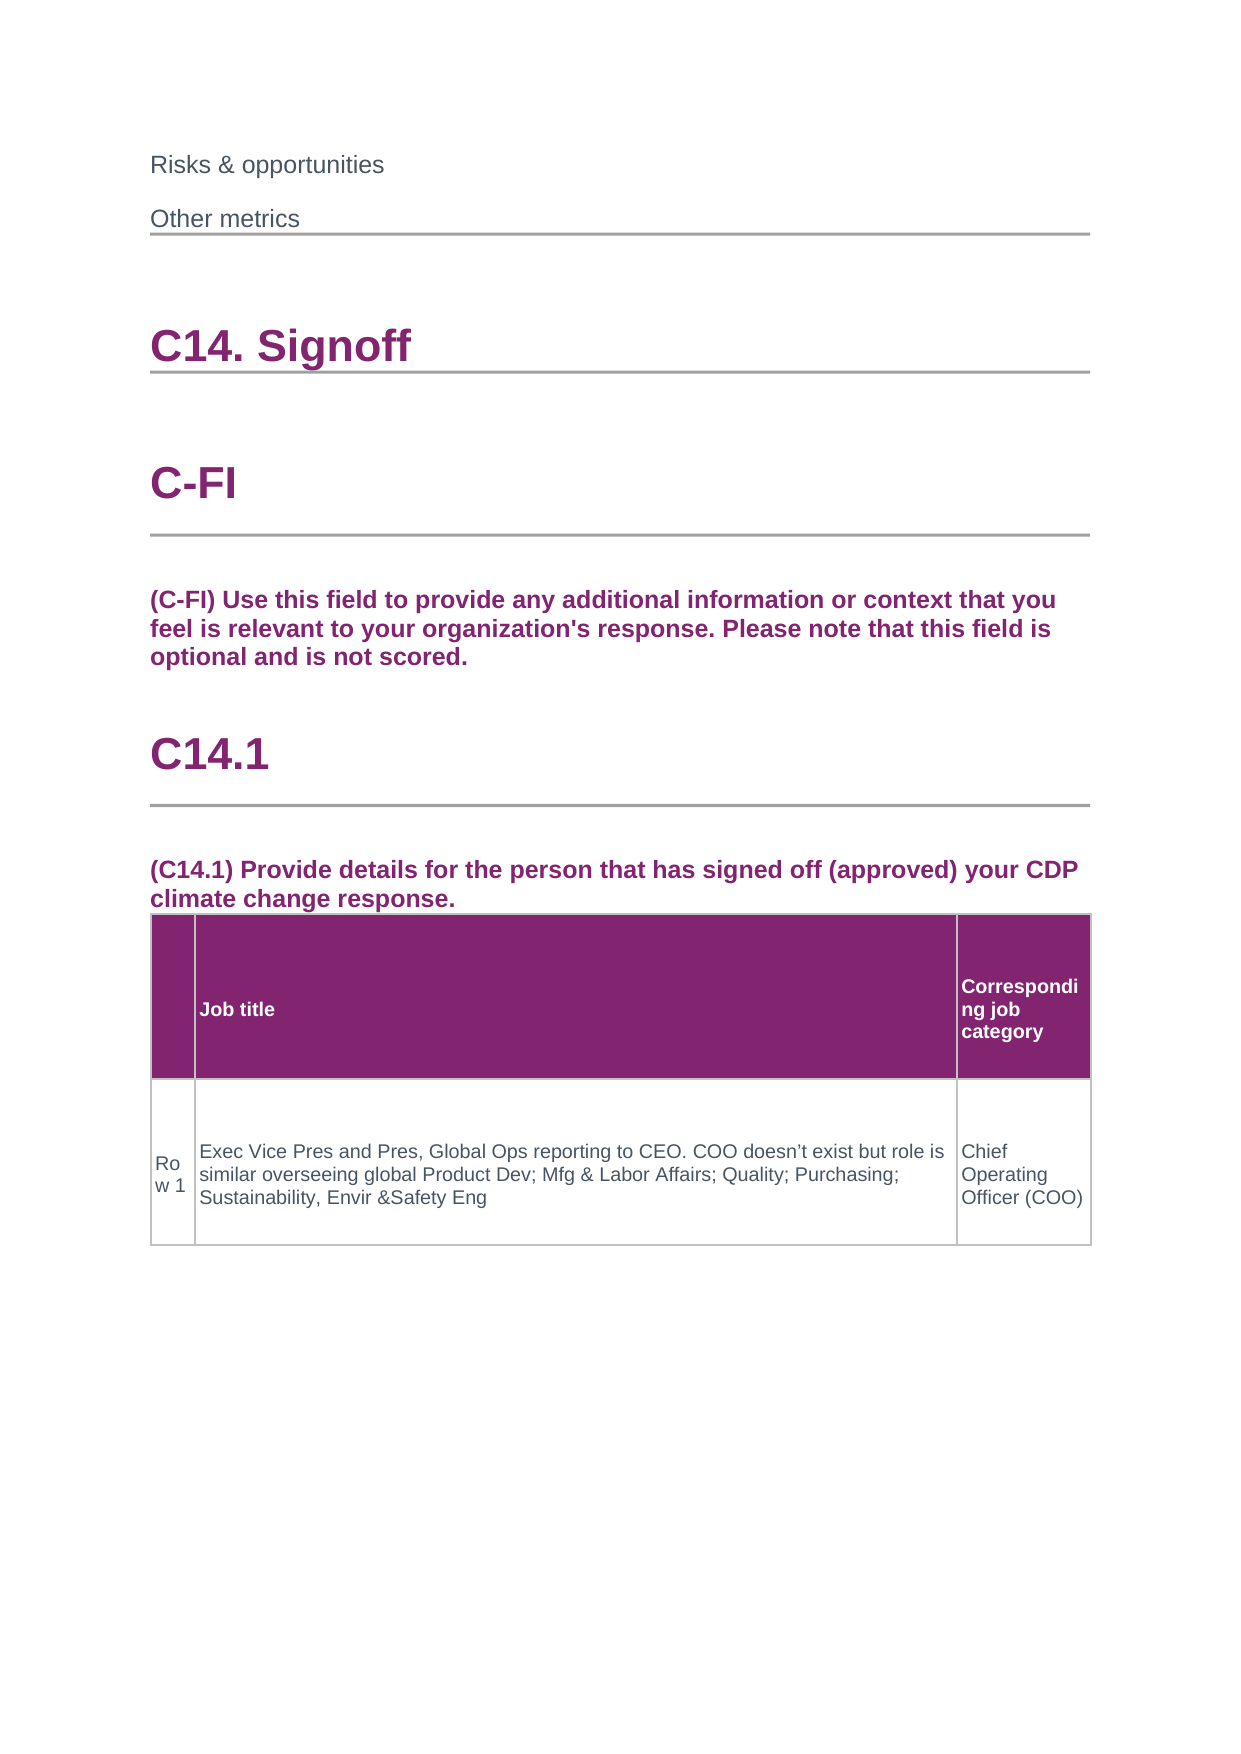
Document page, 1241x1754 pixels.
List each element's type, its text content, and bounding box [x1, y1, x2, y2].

subtitle C14. Signoff [150, 263, 1090, 370]
subtitle C14.1 [150, 671, 1090, 779]
subtitle (C-FI) Use this field to provide any additional information or context that you feel is relevant to your organization's response. Please note that this field is optional and is not scored. [150, 585, 1090, 671]
table_header Job title [196, 915, 956, 1078]
table_header [152, 915, 194, 1078]
text Other metrics [150, 204, 1090, 232]
table_cell Exec Vice Pres and Pres, Global Ops reporting to CEO. COO doesn’t exist but role is similar overseeing global Product Dev; Mfg & Labor Affairs; Quality; Purchasing; Sustainability, Envir &Safety Eng [196, 1080, 956, 1244]
subtitle (C14.1) Provide details for the person that has signed off (approved) your CDP climate change response. [150, 855, 1090, 913]
subtitle C-FI [150, 401, 1090, 508]
table_header Corresponding job category [958, 915, 1090, 1078]
text Risks & opportunities [150, 150, 1090, 179]
table_cell Chief Operating Officer (COO) [958, 1080, 1090, 1244]
table_cell Row 1 [152, 1080, 194, 1244]
